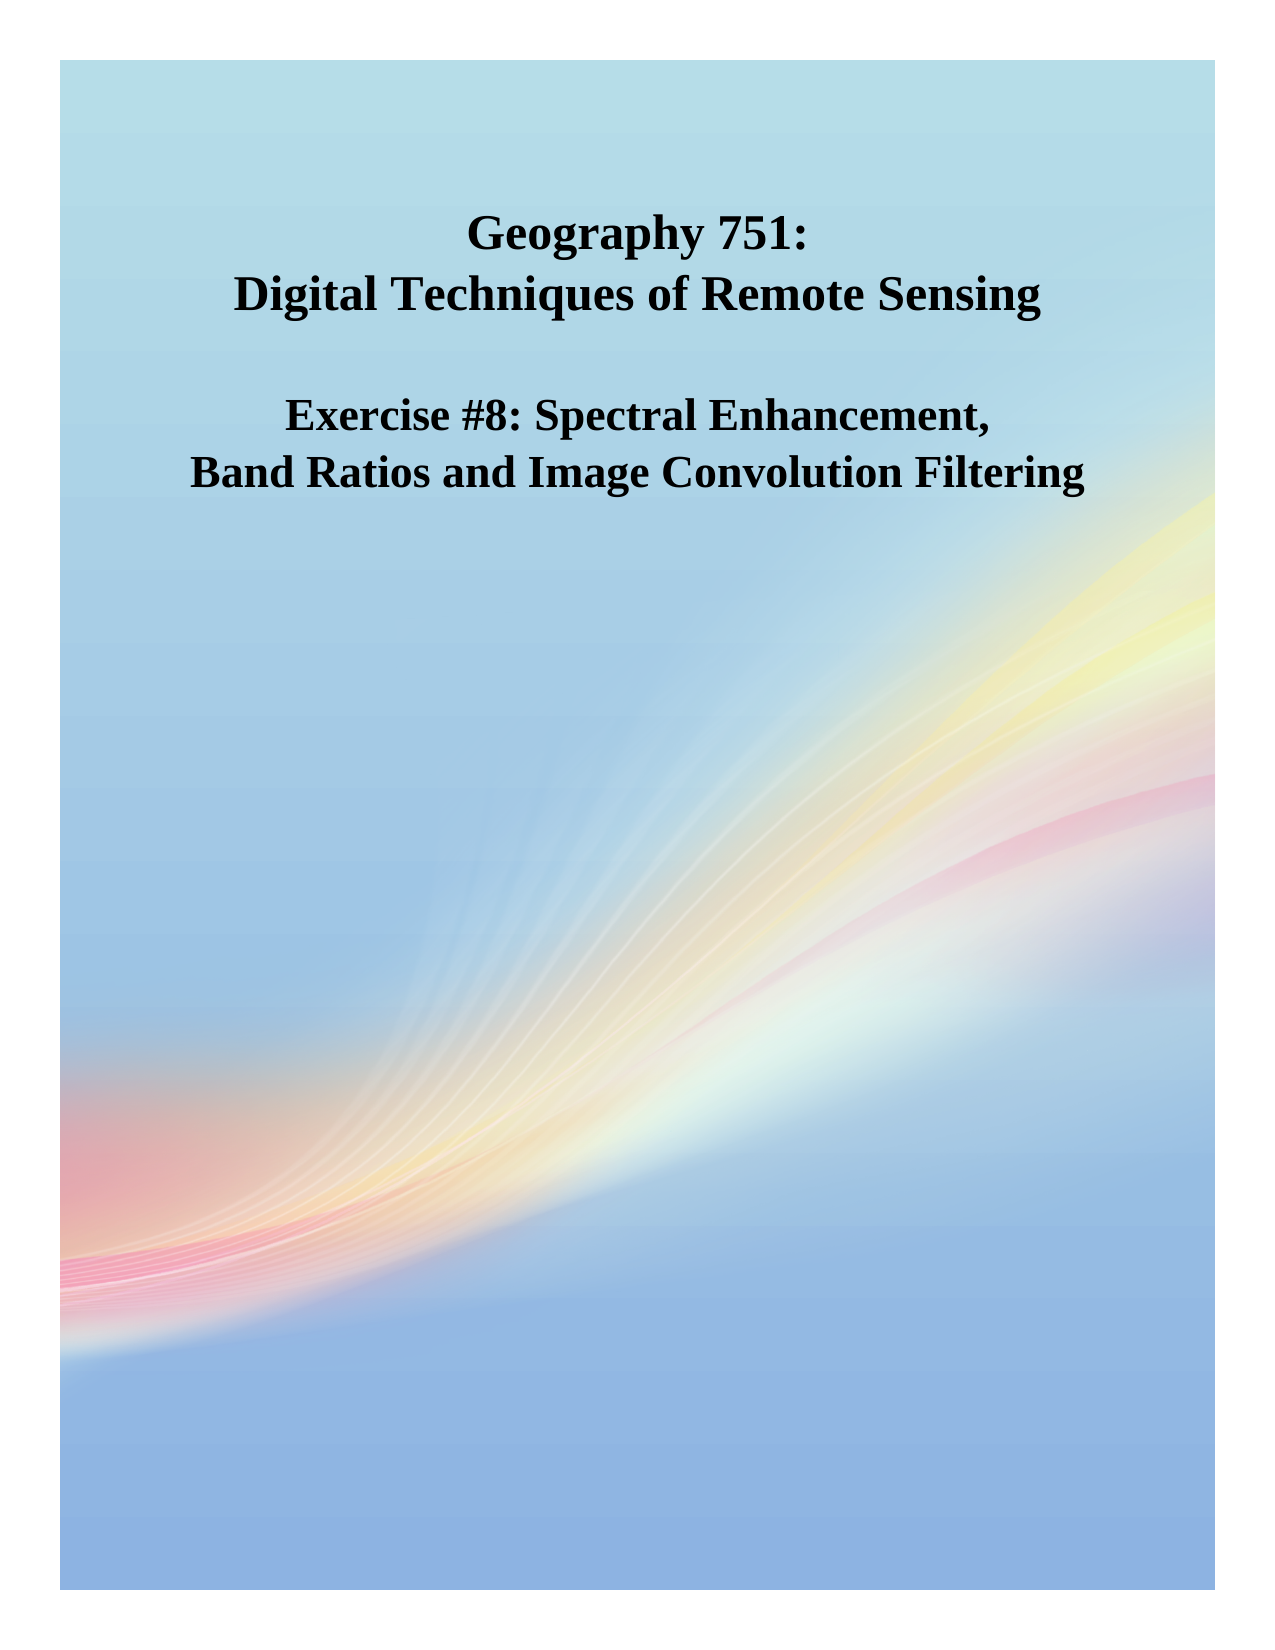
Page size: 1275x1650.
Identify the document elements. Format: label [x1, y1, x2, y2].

picture [60, 60, 1216, 1541]
